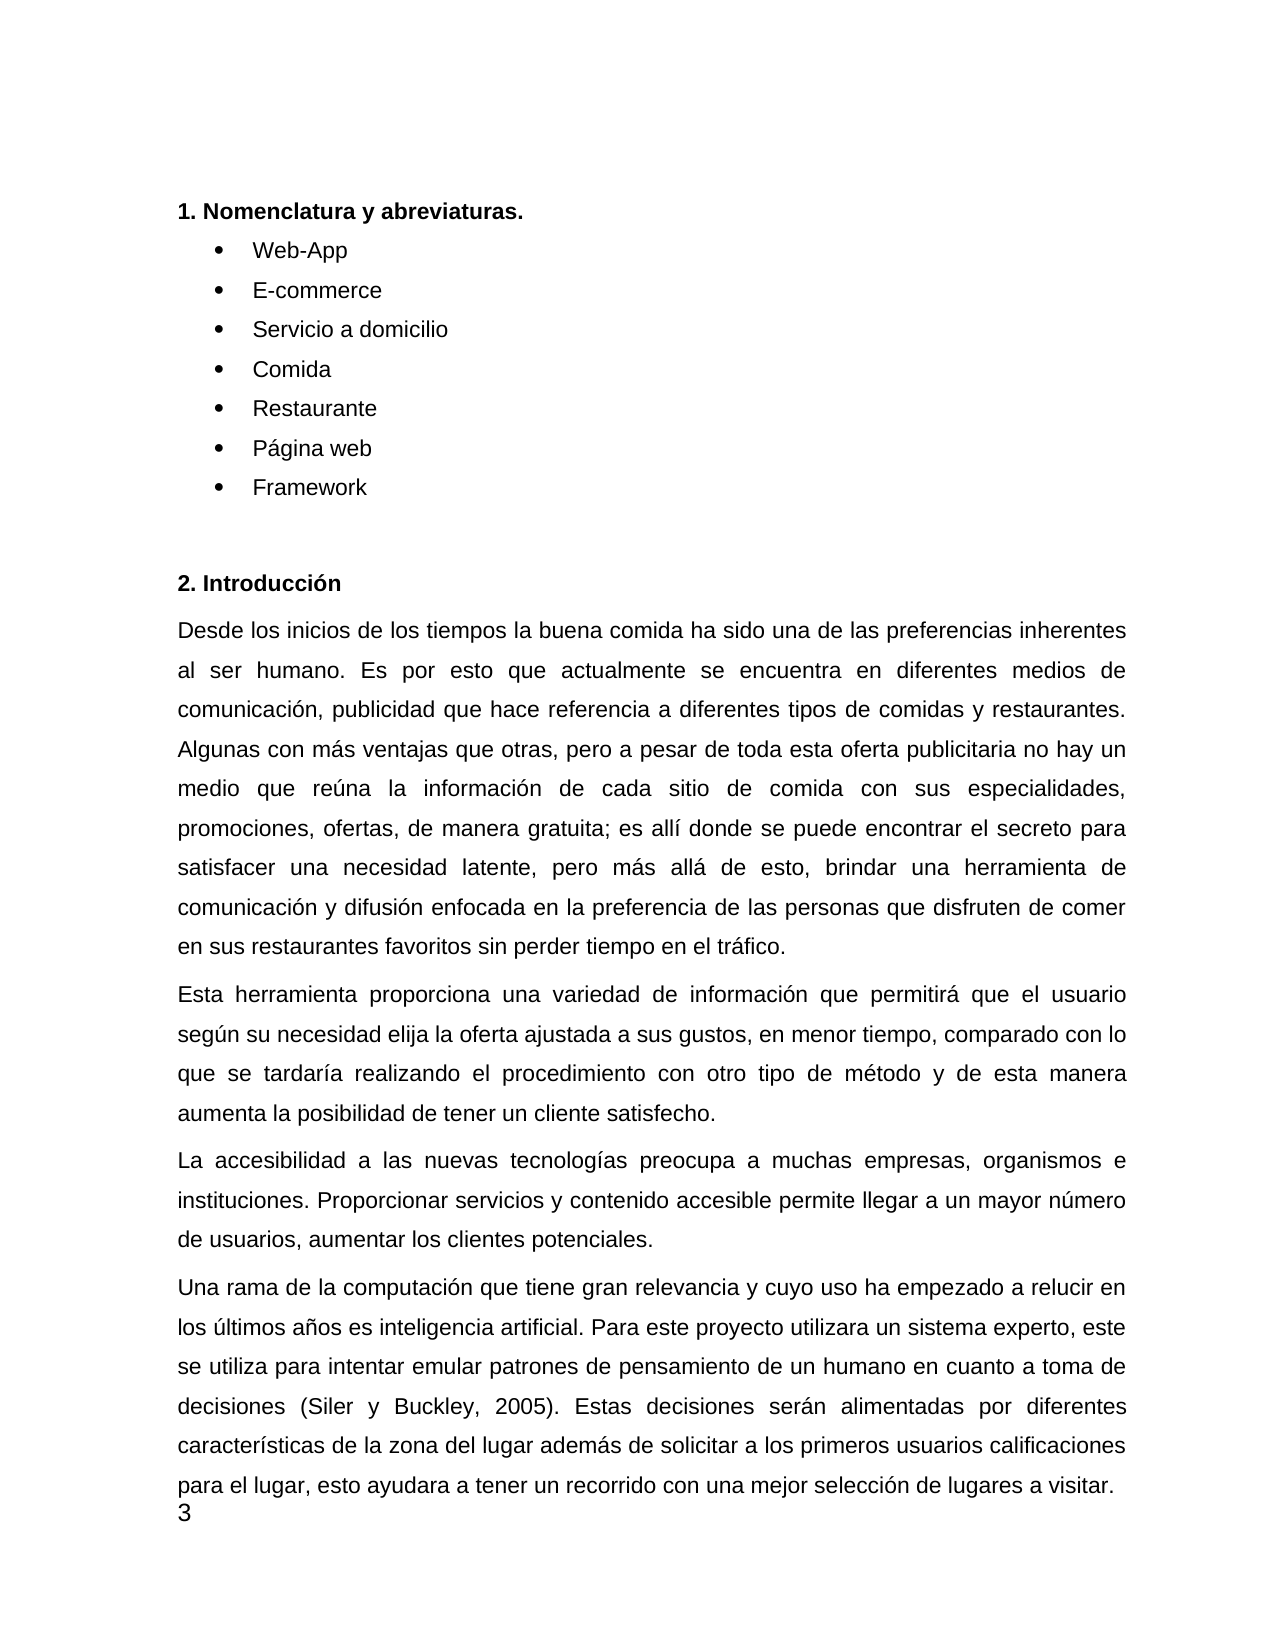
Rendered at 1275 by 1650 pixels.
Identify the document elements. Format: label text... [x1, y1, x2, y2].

list Framework [215, 474, 1127, 500]
list Servicio a domicilio [215, 316, 1127, 342]
list Web-App [215, 237, 1127, 263]
list Página web [215, 434, 1127, 461]
text La accesibilidad a las nuevas tecnologías preocupa a muchas empresas, organismos e instituciones. Proporcionar servicios y contenido accesible permite llegar a un mayor número de usuarios, aumentar los clientes potenciales. [177, 1147, 1127, 1253]
list Comida [215, 356, 1127, 382]
text Una rama de la computación que tiene gran relevancia y cuyo uso ha empezado a relucir en los últimos años es inteligencia artificial. Para este proyecto utilizara un sistema experto, este se utiliza para intentar emular patrones de pensamiento de un humano en cuanto a toma de decisiones (Siler y Buckley, 2005). Estas decisiones serán alimentadas por diferentes características de la zona del lugar además de solicitar a los primeros usuarios calificaciones para el lugar, esto ayudara a tener un recorrido con una mejor selección de lugares a visitar. [177, 1274, 1127, 1498]
text Esta herramienta proporciona una variedad de información que permitirá que el usuario según su necesidad elija la oferta ajustada a sus gustos, en menor tiempo, comparado con lo que se tardaría realizando el procedimiento con otro tipo de método y de esta manera aumenta la posibilidad de tener un cliente satisfecho. [177, 981, 1127, 1126]
subtitle 1. Nomenclatura y abreviaturas. [177, 198, 1127, 224]
text Desde los inicios de los tiempos la buena comida ha sido una de las preferencias inherentes al ser humano. Es por esto que actualmente se encuentra en diferentes medios de comunicación, publicidad que hace referencia a diferentes tipos de comidas y restaurantes. Algunas con más ventajas que otras, pero a pesar de toda esta oferta publicitaria no hay un medio que reúna la información de cada sitio de comida con sus especialidades, promociones, ofertas, de manera gratuita; es allí donde se puede encontrar el secreto para satisfacer una necesidad latente, pero más allá de esto, brindar una herramienta de comunicación y difusión enfocada en la preferencia de las personas que disfruten de comer en sus restaurantes favoritos sin perder tiempo en el tráfico. [177, 617, 1127, 960]
list Introducción [177, 570, 1127, 596]
list E-commerce [215, 277, 1127, 303]
list Restaurante [215, 395, 1127, 421]
